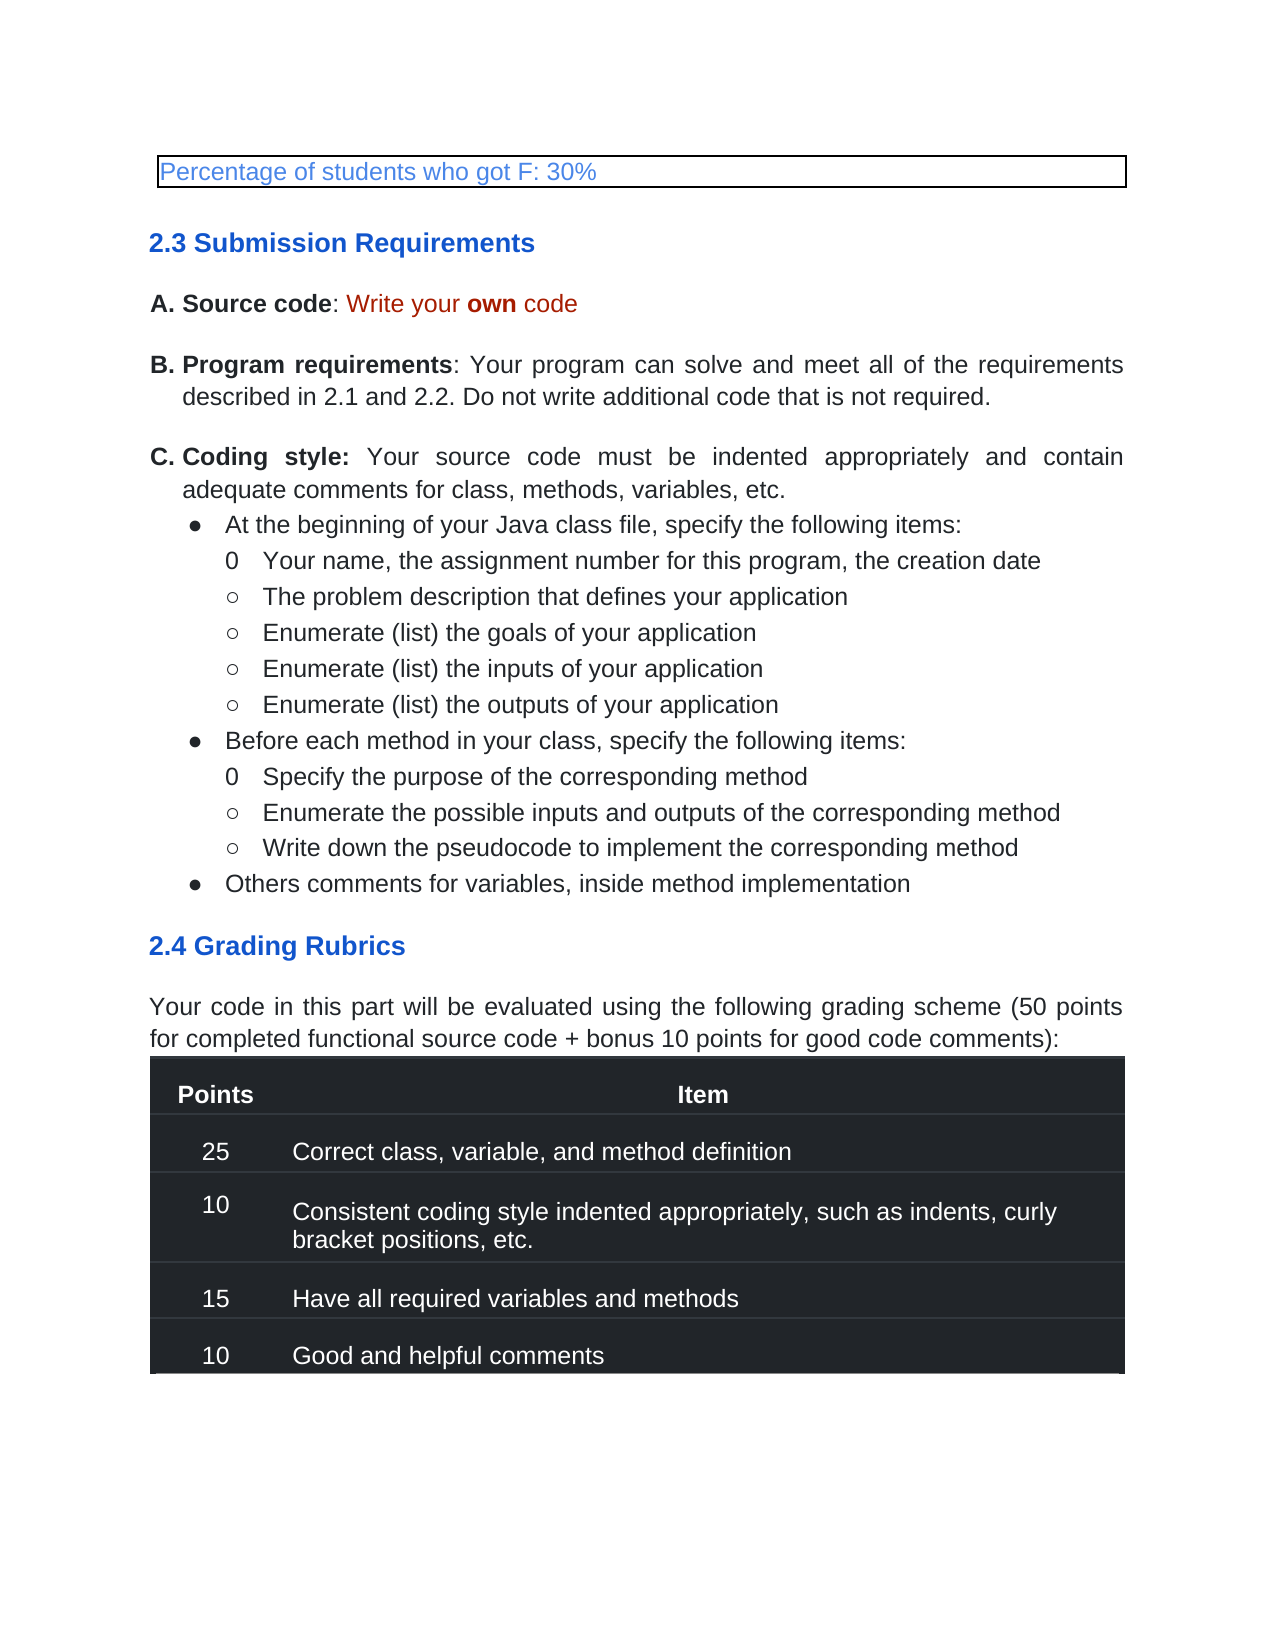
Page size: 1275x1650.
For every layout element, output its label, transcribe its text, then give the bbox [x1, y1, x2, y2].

text ○ Enumerate (list) the goals of your application [150, 618, 1125, 647]
list Program requirements: Your program can solve and meet all of the requirements described in 2.1 and 2.2. Do not write additional code that is not required. [150, 350, 1125, 411]
table_cell 25 [150, 1115, 292, 1171]
subtitle 2.4 Grading Rubrics [148, 930, 1125, 962]
table_cell Correct class, variable, and method definition [292, 1115, 1125, 1171]
list Your name, the assignment number for this program, the creation date [225, 546, 1125, 575]
text Your code in this part will be evaluated using the following grading scheme (50 points for completed functional source code + bonus 10 points for good code comments): [148, 992, 1125, 1053]
list Others comments for variables, inside method implementation [187, 869, 1125, 898]
table_cell Good and helpful comments [292, 1319, 1125, 1374]
table_cell 10 [150, 1173, 292, 1261]
list Coding style: Your source code must be indented appropriately and contain adequate comments for class, methods, variables, etc. [150, 442, 1125, 503]
list At the beginning of your Java class file, specify the following items: [187, 510, 1125, 539]
table_header Item [292, 1059, 1125, 1113]
table_cell Consistent coding style indented appropriately, such as indents, curly bracket positions, etc. [292, 1173, 1125, 1261]
text ○ Write down the pseudocode to implement the corresponding method [150, 833, 1125, 862]
table_cell Have all required variables and methods [292, 1263, 1125, 1317]
table_cell 10 [150, 1319, 292, 1374]
list Before each method in your class, specify the following items: [187, 726, 1125, 754]
text ○ The problem description that defines your application [150, 582, 1125, 611]
list Specify the purpose of the corresponding method [225, 762, 1125, 790]
text ○ Enumerate the possible inputs and outputs of the corresponding method [150, 797, 1125, 826]
table_cell 15 [150, 1263, 292, 1317]
table_header Points [150, 1059, 292, 1113]
text ○ Enumerate (list) the inputs of your application [150, 654, 1125, 683]
text Percentage of students who got F: 30% [159, 157, 1125, 186]
subtitle 2.3 Submission Requirements [148, 227, 1125, 259]
text ○ Enumerate (list) the outputs of your application [150, 690, 1125, 719]
list Source code: Write your own code [150, 289, 1125, 317]
